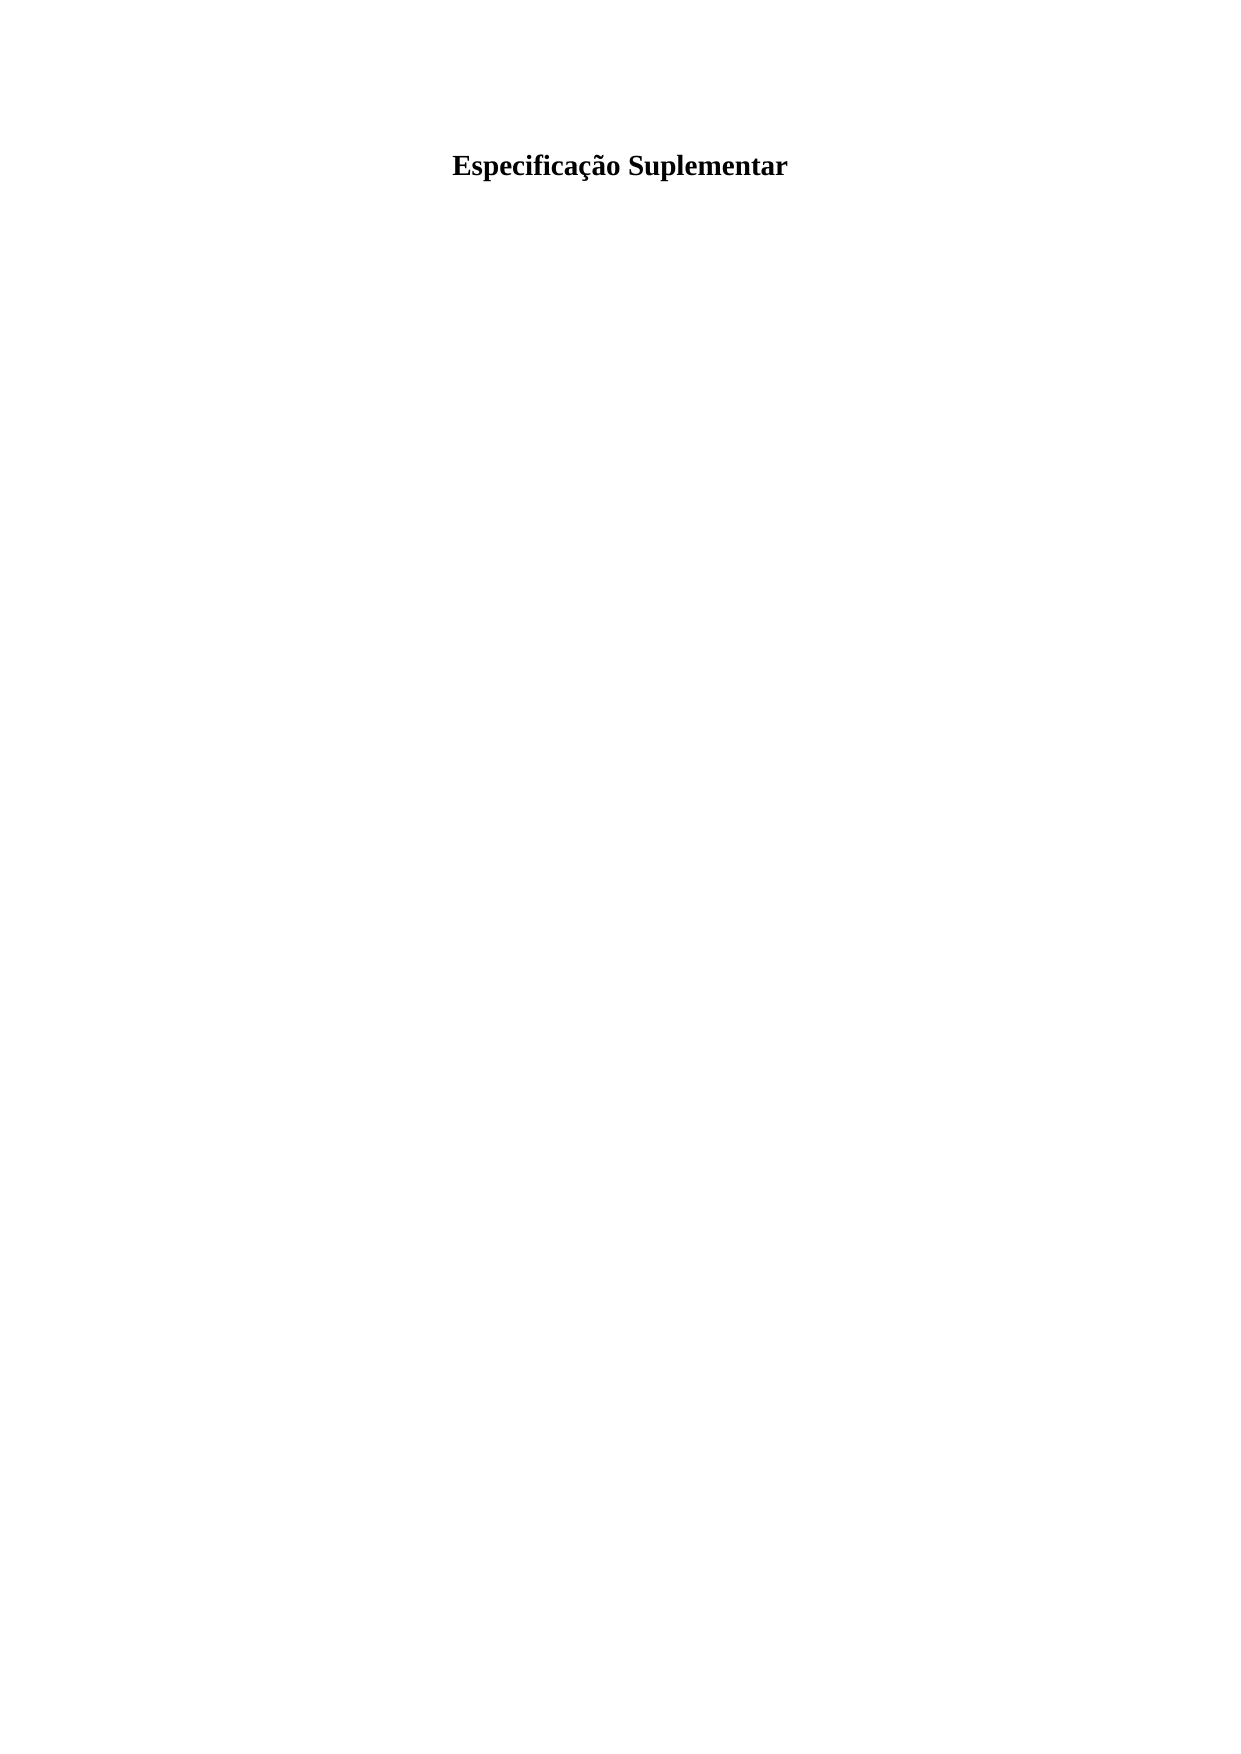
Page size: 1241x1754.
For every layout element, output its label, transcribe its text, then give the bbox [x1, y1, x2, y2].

subtitle Especificação Suplementar [177, 148, 1063, 181]
